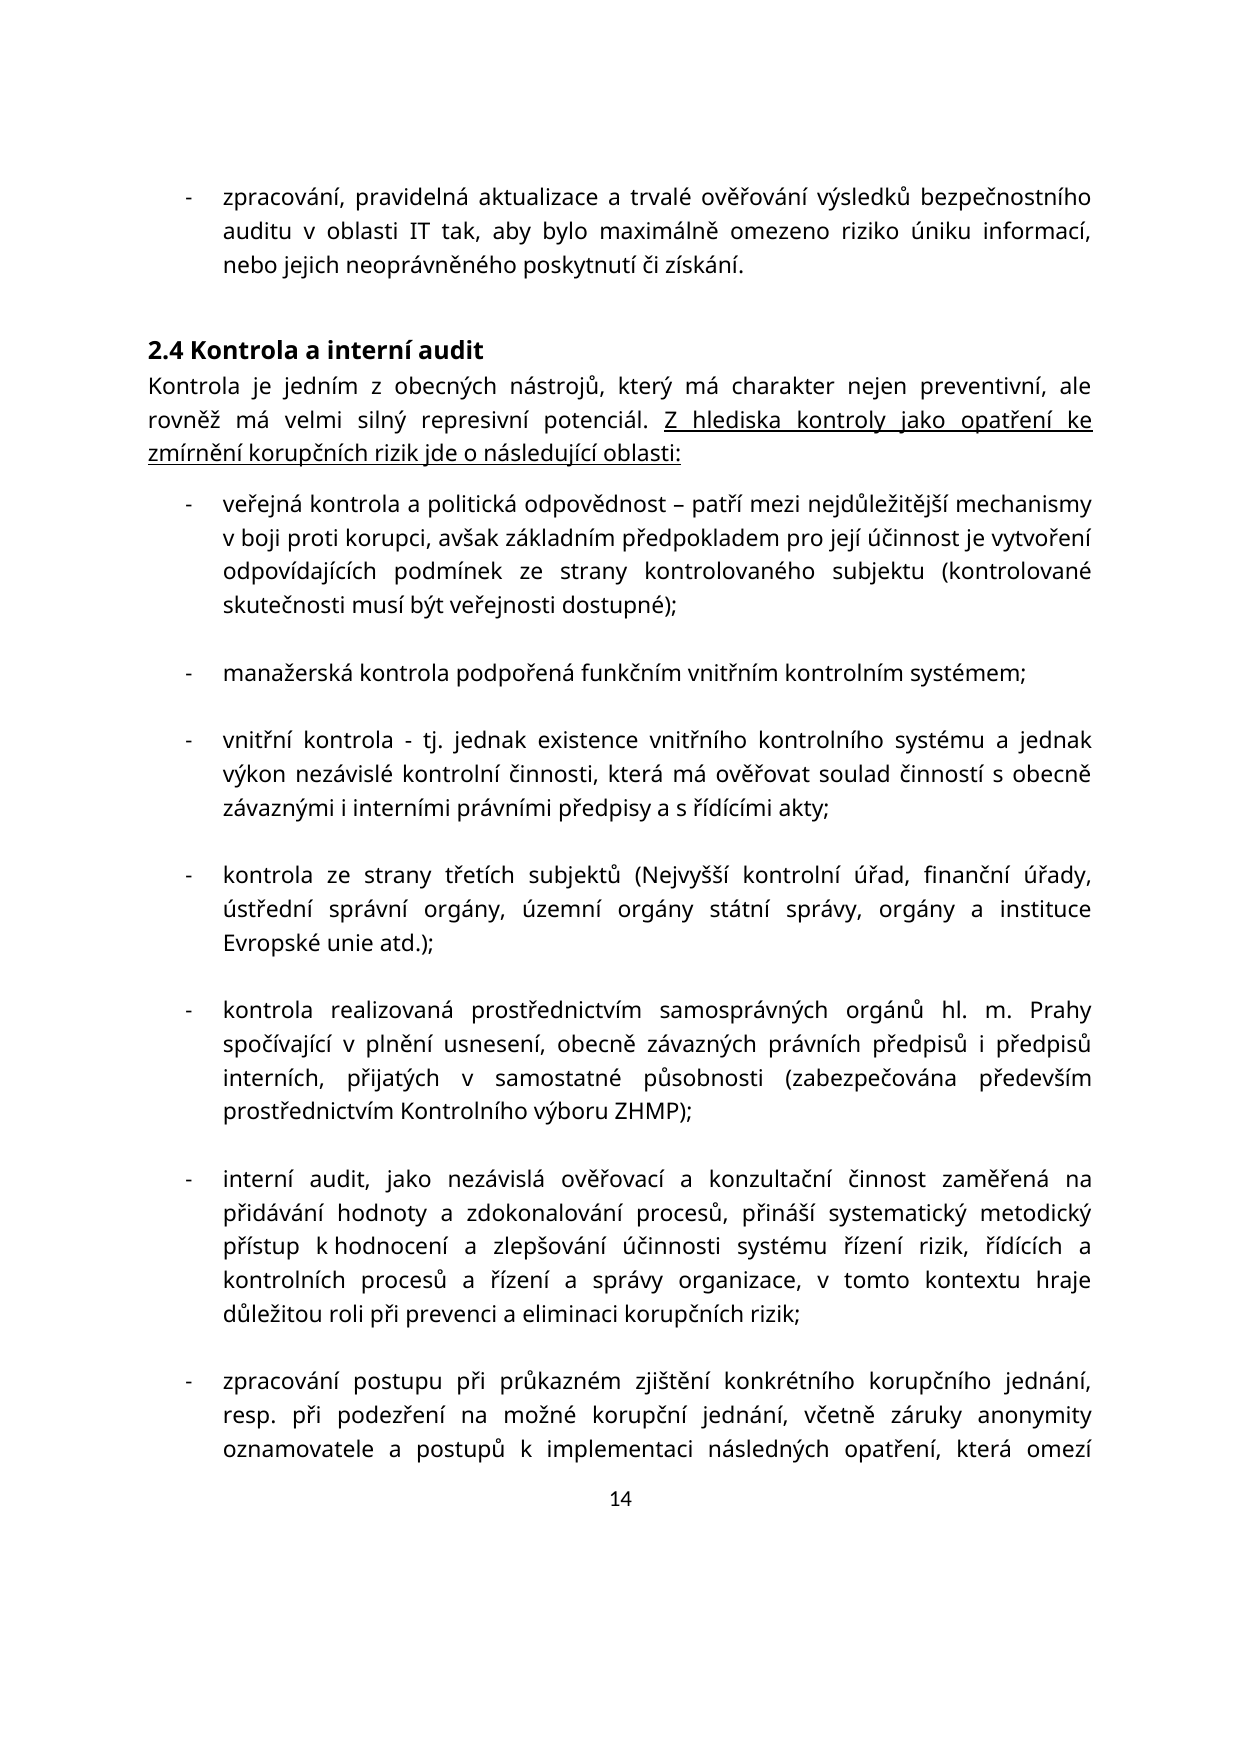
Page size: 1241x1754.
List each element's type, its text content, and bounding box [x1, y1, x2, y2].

list interní audit, jako nezávislá ověřovací a konzultační činnost zaměřená na přidávání hodnoty a zdokonalování procesů, přináší systematický metodický přístup k hodnocení a zlepšování účinnosti systému řízení rizik, řídících a kontrolních procesů a řízení a správy organizace, v tomto kontextu hraje důležitou roli při prevenci a eliminaci korupčních rizik; [185, 1163, 1093, 1329]
list zpracování, pravidelná aktualizace a trvalé ověřování výsledků bezpečnostního auditu v oblasti IT tak, aby bylo maximálně omezeno riziko úniku informací, nebo jejich neoprávněného poskytnutí či získání. [185, 181, 1093, 280]
list manažerská kontrola podpořená funkčním vnitřním kontrolním systémem; [185, 656, 1093, 688]
list kontrola ze strany třetích subjektů (Nejvyšší kontrolní úřad, finanční úřady, ústřední správní orgány, územní orgány státní správy, orgány a instituce Evropské unie atd.); [185, 859, 1093, 958]
subtitle 2.4 Kontrola a interní audit [148, 333, 1093, 367]
list veřejná kontrola a politická odpovědnost – patří mezi nejdůležitější mechanismy v boji proti korupci, avšak základním předpokladem pro její účinnost je vytvoření odpovídajících podmínek ze strany kontrolovaného subjektu (kontrolované skutečnosti musí být veřejnosti dostupné); [185, 488, 1093, 620]
list vnitřní kontrola ‐ tj. jednak existence vnitřního kontrolního systému a jednak výkon nezávislé kontrolní činnosti, která má ověřovat soulad činností s obecně závaznými i interními právními předpisy a s řídícími akty; [185, 724, 1093, 823]
list kontrola realizovaná prostřednictvím samosprávných orgánů hl. m. Prahy spočívající v plnění usnesení, obecně závazných právních předpisů i předpisů interních, přijatých v samostatné působnosti (zabezpečována především prostřednictvím Kontrolního výboru ZHMP); [185, 994, 1093, 1126]
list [185, 1365, 1093, 1464]
text Kontrola je jedním z obecných nástrojů, který má charakter nejen preventivní, ale rovněž má velmi silný represivní potenciál. Z hlediska kontroly jako opatření ke zmírnění korupčních rizik jde o následující oblasti: [148, 370, 1093, 468]
